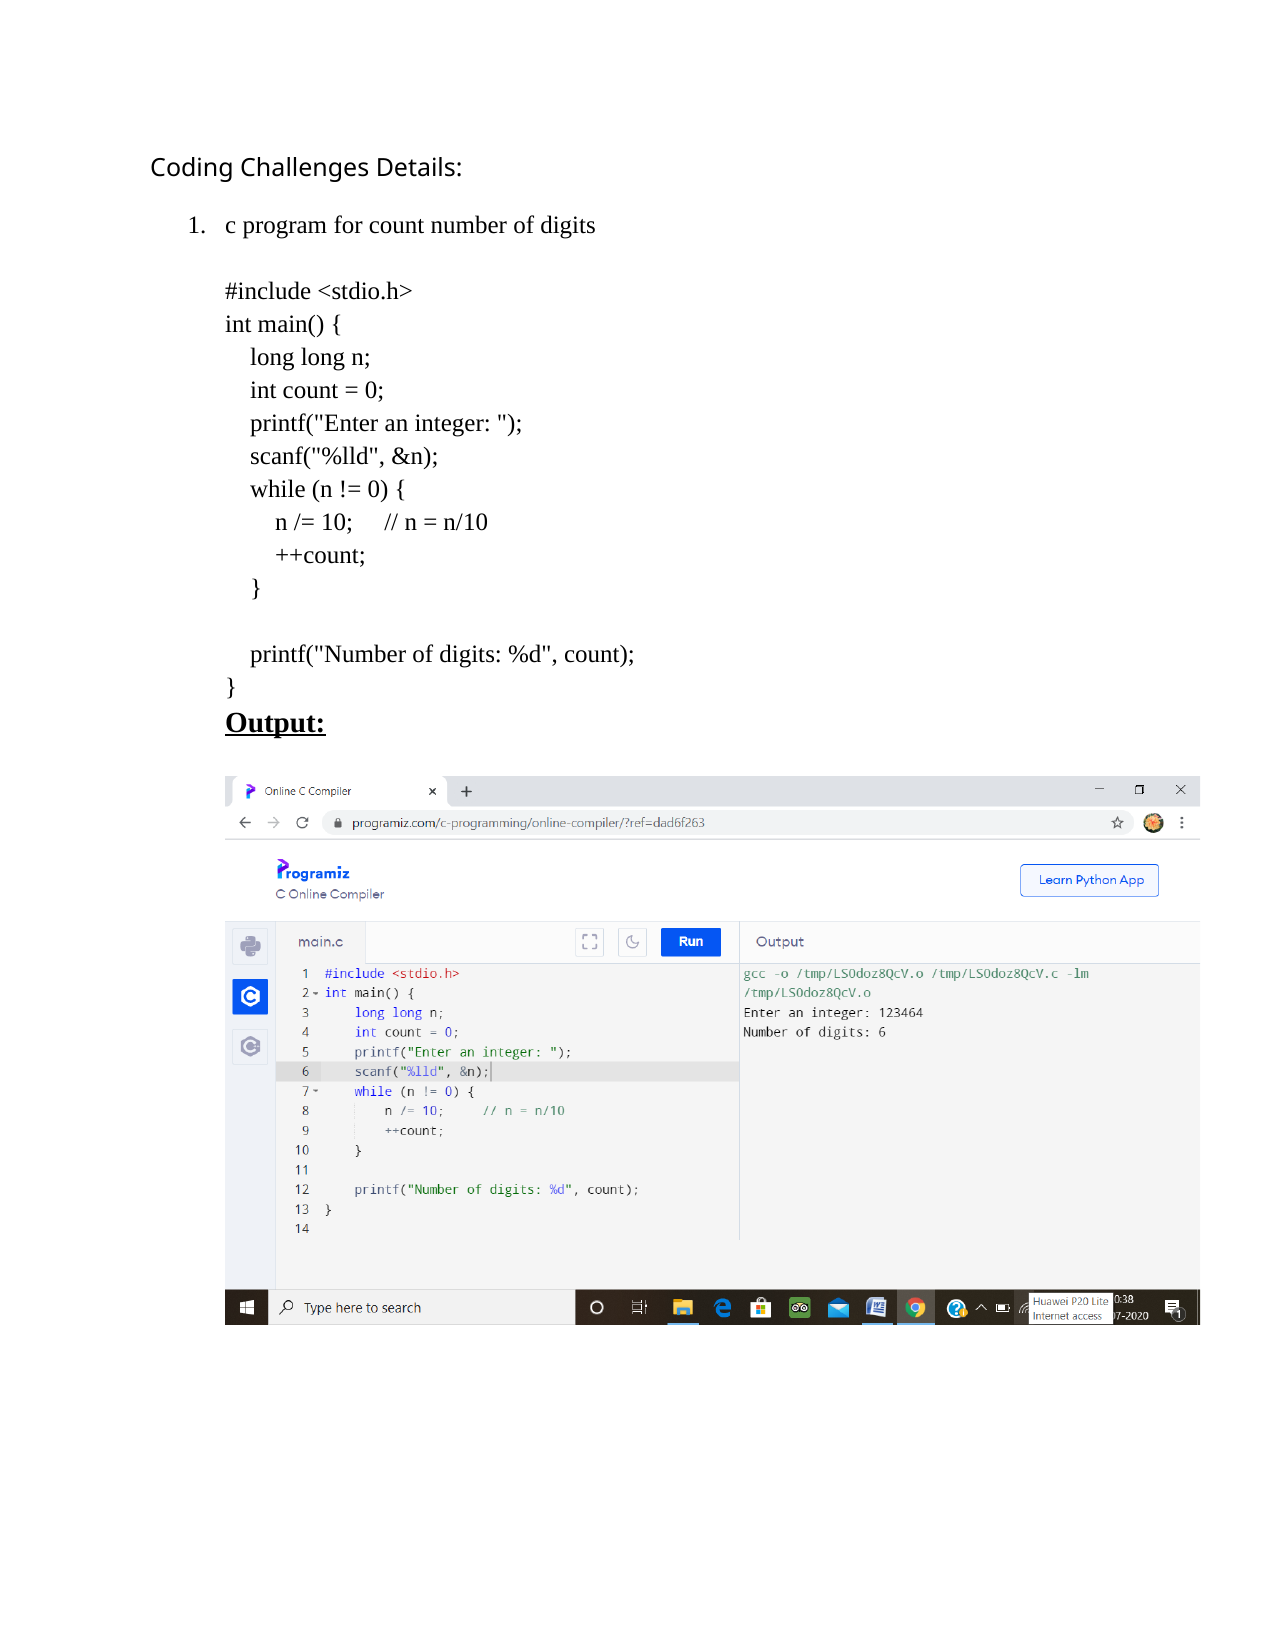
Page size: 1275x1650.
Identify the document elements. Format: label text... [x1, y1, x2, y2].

list printf("Enter an integer: "); [225, 408, 1125, 437]
list c program for count number of digits [187, 210, 1125, 239]
list int count = 0; [225, 375, 1125, 404]
list } [225, 573, 1125, 602]
list Output: [225, 705, 1125, 739]
picture [225, 776, 1200, 1325]
list #include <stdio.h> [225, 276, 1125, 305]
list } [225, 672, 1125, 701]
list while (n != 0) { [225, 474, 1125, 503]
list printf("Number of digits: %d", count); [225, 639, 1125, 668]
list int main() { [225, 309, 1125, 338]
list ++count; [225, 540, 1125, 569]
list long long n; [225, 342, 1125, 371]
list scanf("%lld", &n); [225, 441, 1125, 470]
list n /= 10; // n = n/10 [225, 507, 1125, 536]
text Coding Challenges Details: [150, 150, 1125, 184]
